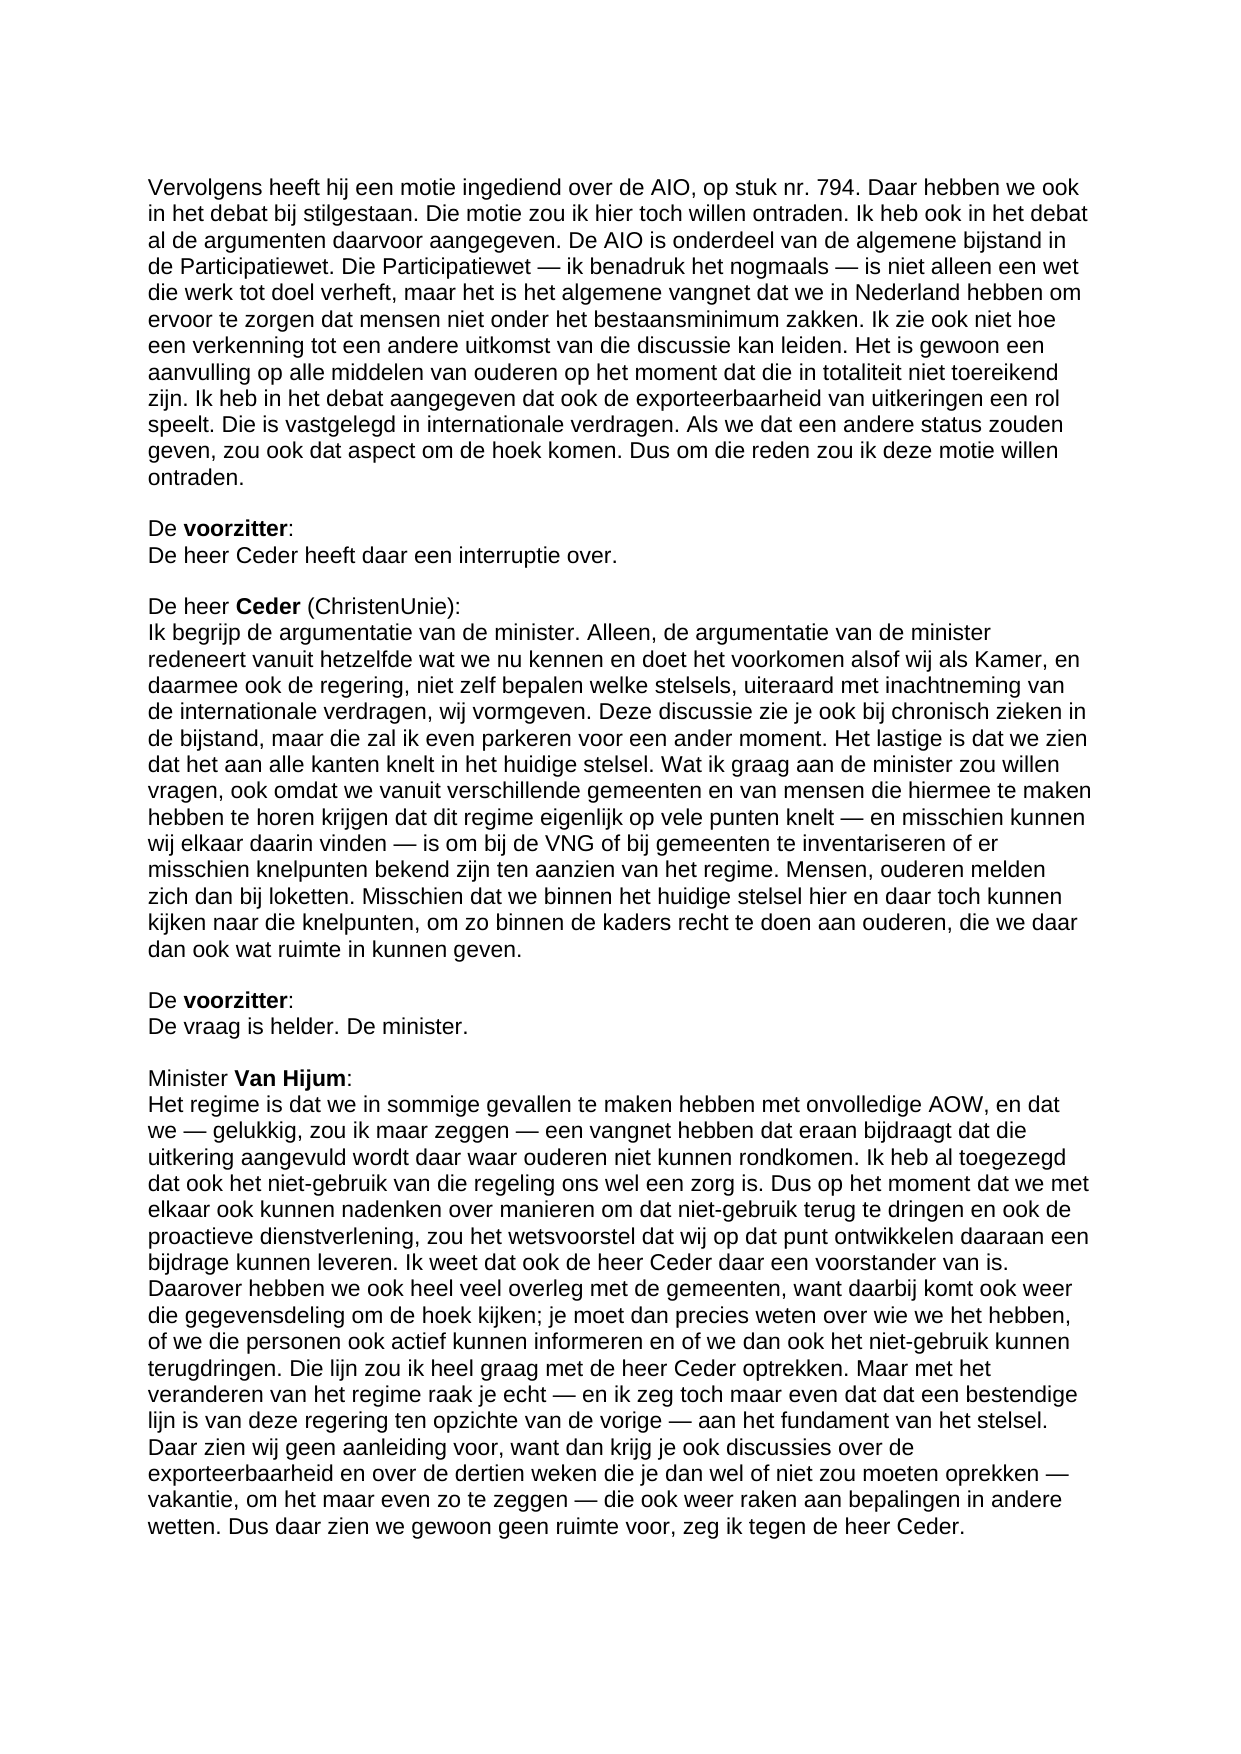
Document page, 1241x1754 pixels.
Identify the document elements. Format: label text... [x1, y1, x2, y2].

text De voorzitter: De vraag is helder. De minister. [148, 987, 1093, 1039]
text De voorzitter: De heer Ceder heeft daar een interruptie over. [148, 515, 1093, 568]
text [148, 148, 1093, 490]
text De heer Ceder (ChristenUnie): Ik begrijp de argumentatie van de minister. Alleen, de argumentatie van de minister redeneert vanuit hetzelfde wat we nu kennen en doet het voorkomen alsof wij als Kamer, en daarmee ook de regering, niet zelf bepalen welke stelsels, uiteraard met inachtneming van de internationale verdragen, wij vormgeven. Deze discussie zie je ook bij chronisch zieken in de bijstand, maar die zal ik even parkeren voor een ander moment. Het lastige is dat we zien dat het aan alle kanten knelt in het huidige stelsel. Wat ik graag aan de minister zou willen vragen, ook omdat we vanuit verschillende gemeenten en van mensen die hiermee te maken hebben te horen krijgen dat dit regime eigenlijk op vele punten knelt — en misschien kunnen wij elkaar daarin vinden — is om bij de VNG of bij gemeenten te inventariseren of er misschien knelpunten bekend zijn ten aanzien van het regime. Mensen, ouderen melden zich dan bij loketten. Misschien dat we binnen het huidige stelsel hier en daar toch kunnen kijken naar die knelpunten, om zo binnen de kaders recht te doen aan ouderen, die we daar dan ook wat ruimte in kunnen geven. [148, 593, 1093, 962]
text Minister Van Hijum: Het regime is dat we in sommige gevallen te maken hebben met onvolledige AOW, en dat we — gelukkig, zou ik maar zeggen — een vangnet hebben dat eraan bijdraagt dat die uitkering aangevuld wordt daar waar ouderen niet kunnen rondkomen. Ik heb al toegezegd dat ook het niet-gebruik van die regeling ons wel een zorg is. Dus op het moment dat we met elkaar ook kunnen nadenken over manieren om dat niet-gebruik terug te dringen en ook de proactieve dienstverlening, zou het wetsvoorstel dat wij op dat punt ontwikkelen daaraan een bijdrage kunnen leveren. Ik weet dat ook de heer Ceder daar een voorstander van is. Daarover hebben we ook heel veel overleg met de gemeenten, want daarbij komt ook weer die gegevensdeling om de hoek kijken; je moet dan precies weten over wie we het hebben, of we die personen ook actief kunnen informeren en of we dan ook het niet-gebruik kunnen terugdringen. Die lijn zou ik heel graag met de heer Ceder optrekken. Maar met het veranderen van het regime raak je echt — en ik zeg toch maar even dat dat een bestendige lijn is van deze regering ten opzichte van de vorige — aan het fundament van het stelsel. Daar zien wij geen aanleiding voor, want dan krijg je ook discussies over de exporteerbaarheid en over de dertien weken die je dan wel of niet zou moeten oprekken — vakantie, om het maar even zo te zeggen — die ook weer raken aan bepalingen in andere wetten. Dus daar zien we gewoon geen ruimte voor, zeg ik tegen de heer Ceder. [148, 1064, 1093, 1539]
